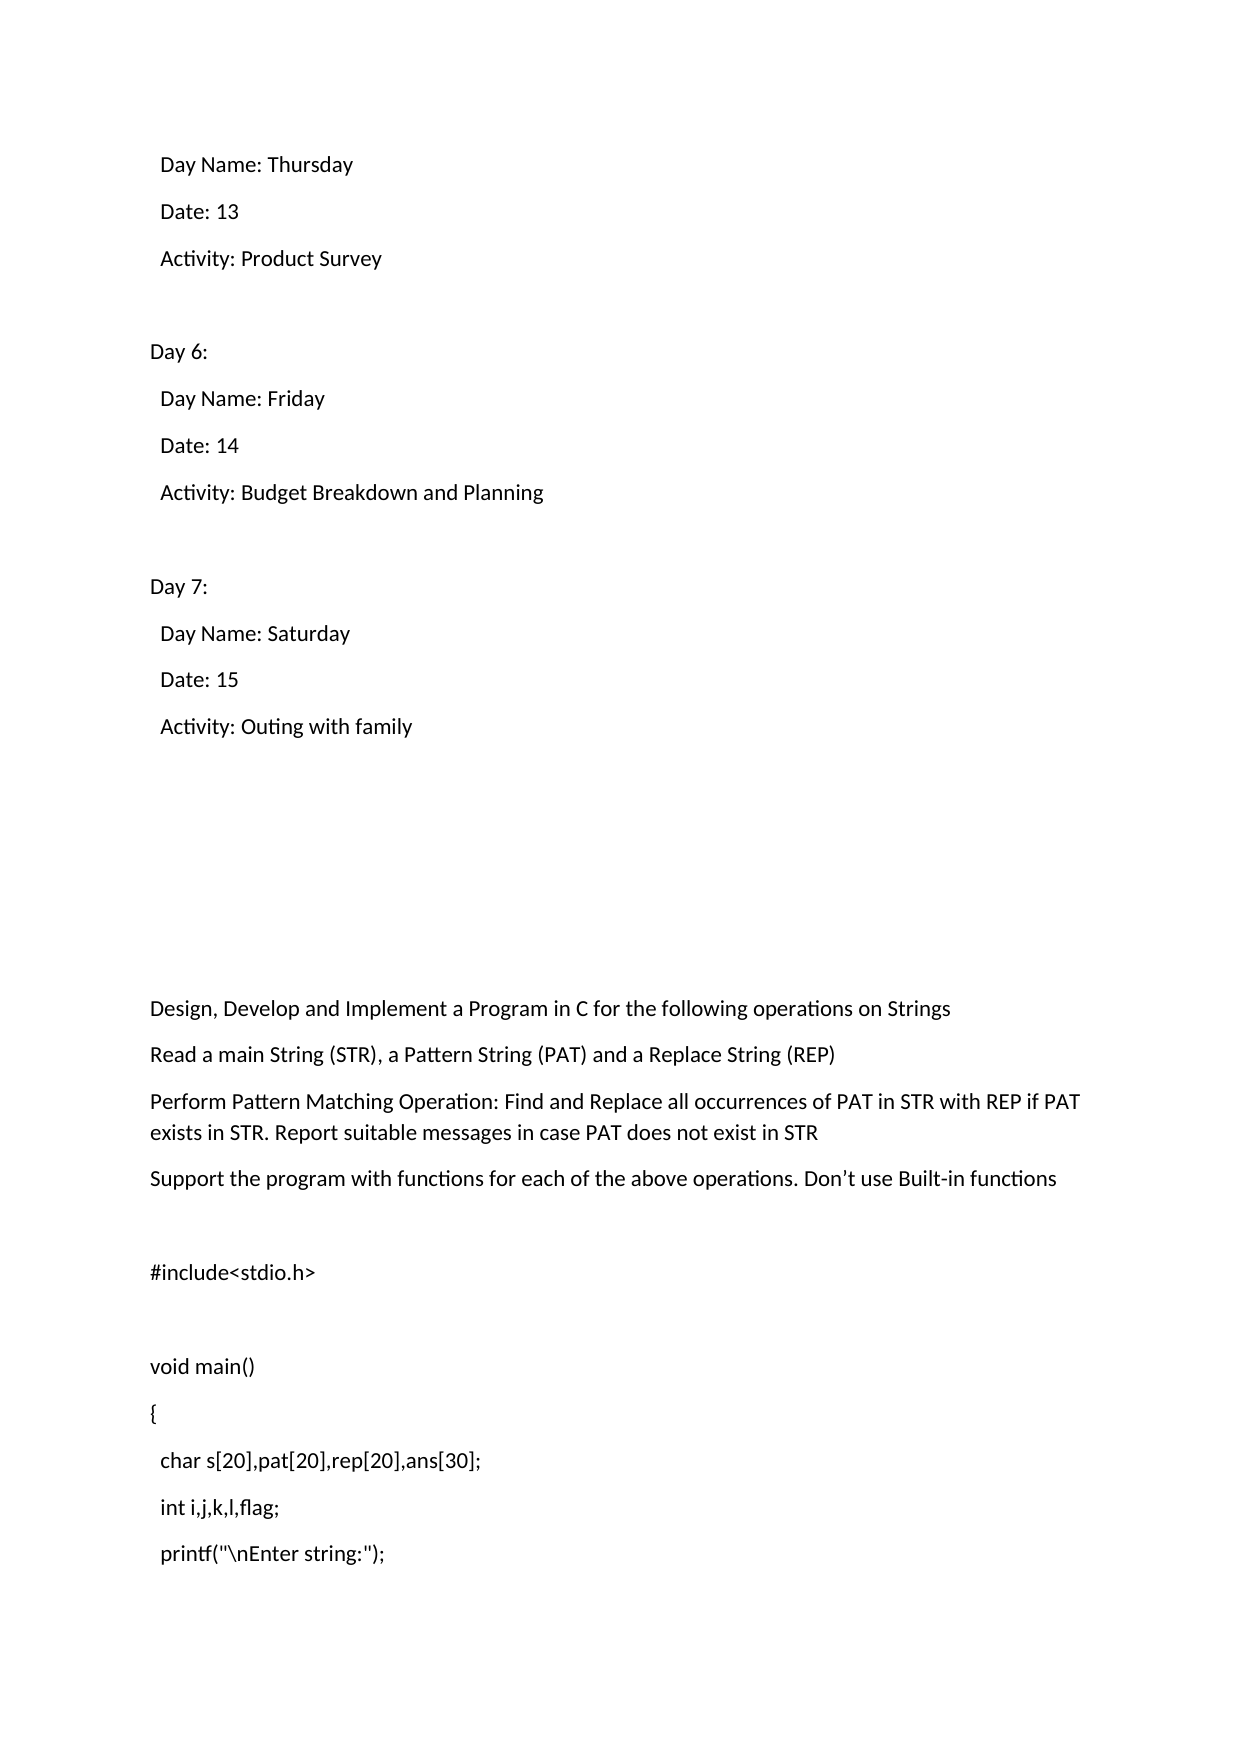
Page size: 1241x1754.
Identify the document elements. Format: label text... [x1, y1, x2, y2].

text Day Name: Saturday [150, 619, 1090, 647]
text Design, Develop and Implement a Program in C for the following operations on Strings [150, 994, 1090, 1022]
text int i,j,k,l,flag; [150, 1493, 1090, 1521]
text printf("\nEnter string:"); [150, 1539, 1090, 1568]
text Read a main String (STR), a Pattern String (PAT) and a Replace String (REP) [150, 1041, 1090, 1069]
text char s[20],pat[20],rep[20],ans[30]; [150, 1446, 1090, 1474]
text Day 7: [150, 572, 1090, 600]
text Support the program with functions for each of the above operations. Don’t use Built-in functions [150, 1164, 1090, 1193]
text Day 6: [150, 337, 1090, 366]
text Date: 13 [150, 197, 1090, 225]
text Activity: Product Survey [150, 244, 1090, 272]
text #include<stdio.h> [150, 1258, 1090, 1286]
text Day Name: Thursday [150, 150, 1090, 178]
text { [150, 1399, 1090, 1427]
text Date: 15 [150, 666, 1090, 694]
text Activity: Outing with family [150, 712, 1090, 741]
text void main() [150, 1352, 1090, 1380]
text Activity: Budget Breakdown and Planning [150, 478, 1090, 506]
text Day Name: Friday [150, 384, 1090, 412]
text Perform Pattern Matching Operation: Find and Replace all occurrences of PAT in STR with REP if PAT exists in STR. Report suitable messages in case PAT does not exist in STR [150, 1087, 1090, 1146]
text Date: 14 [150, 431, 1090, 459]
